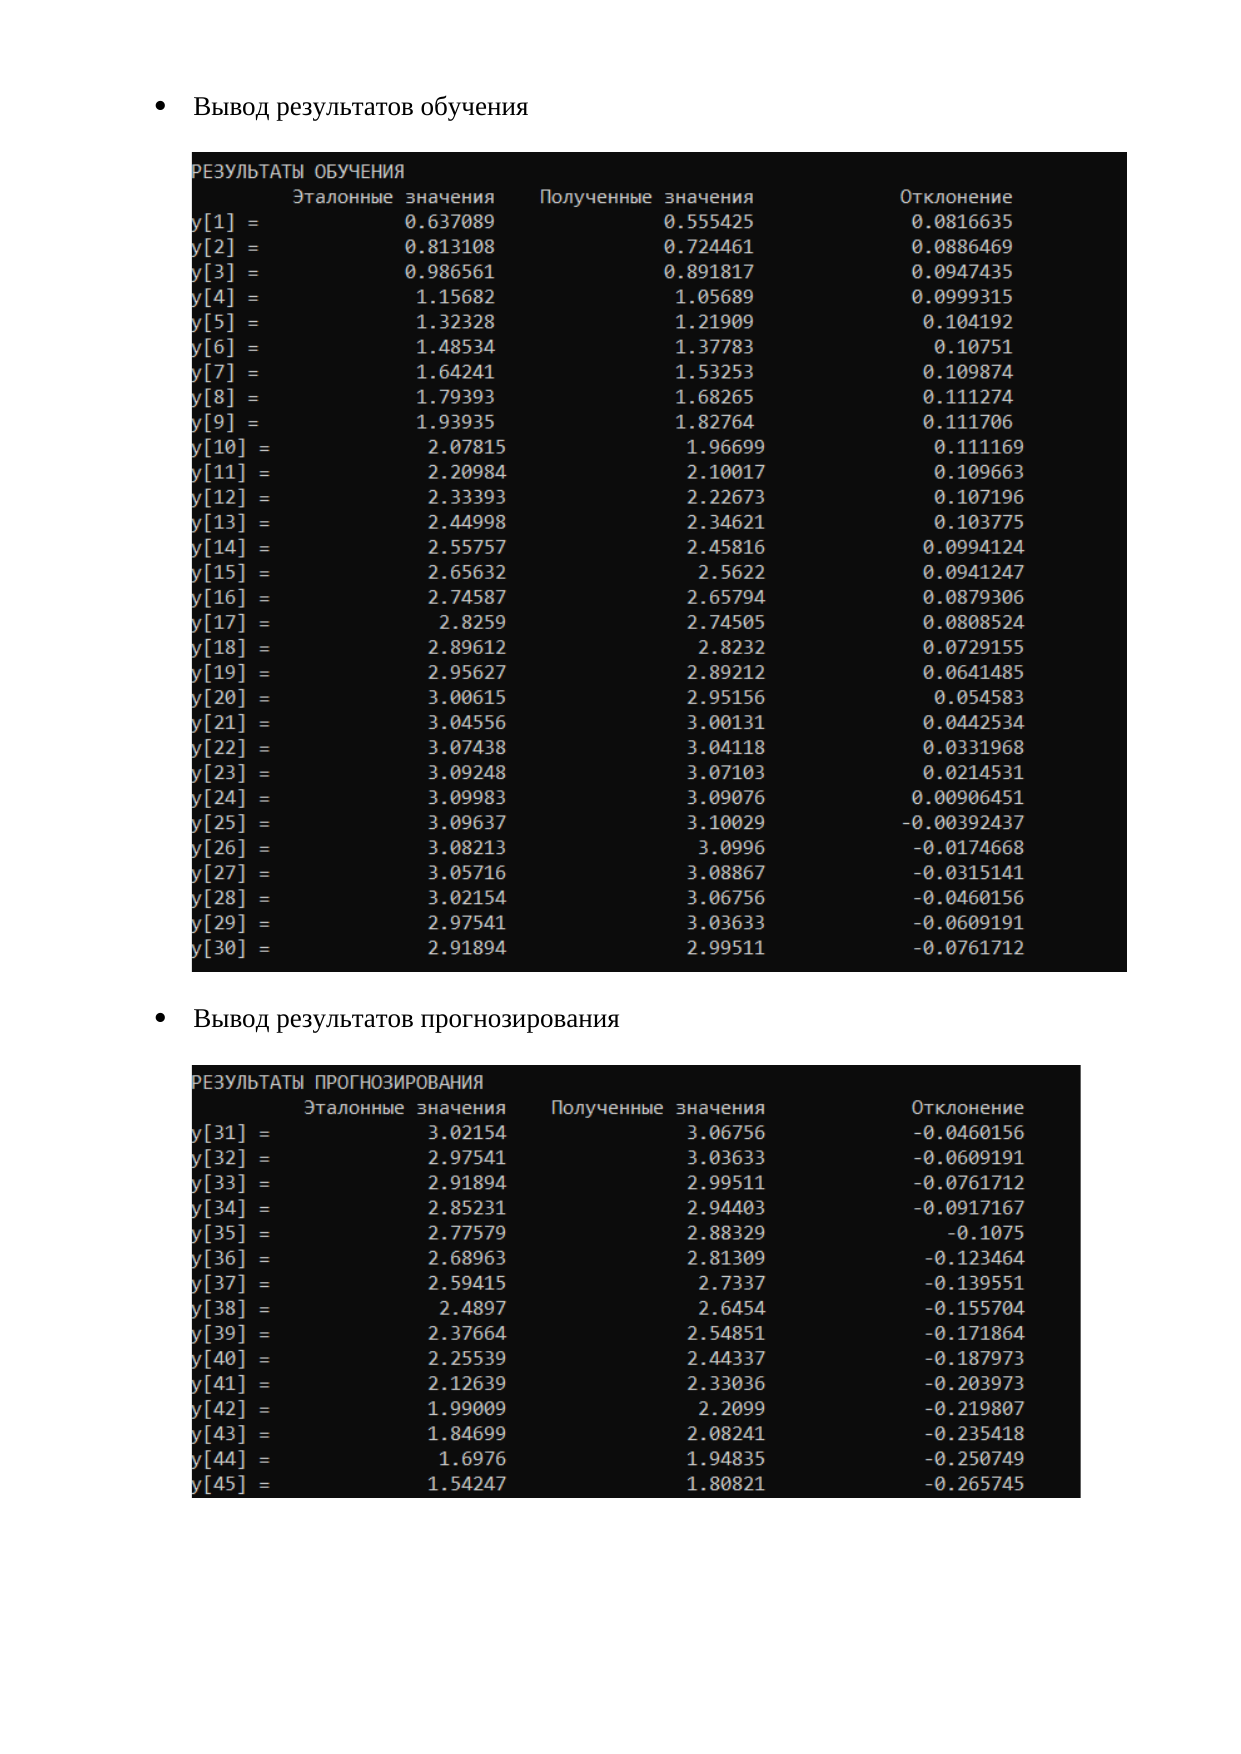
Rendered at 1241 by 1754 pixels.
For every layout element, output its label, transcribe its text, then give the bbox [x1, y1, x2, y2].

list Вывод результатов обучения [156, 90, 1181, 121]
picture [191, 1065, 1081, 1498]
picture [191, 152, 1127, 972]
list Вывод результатов прогнозирования [156, 1002, 1181, 1034]
